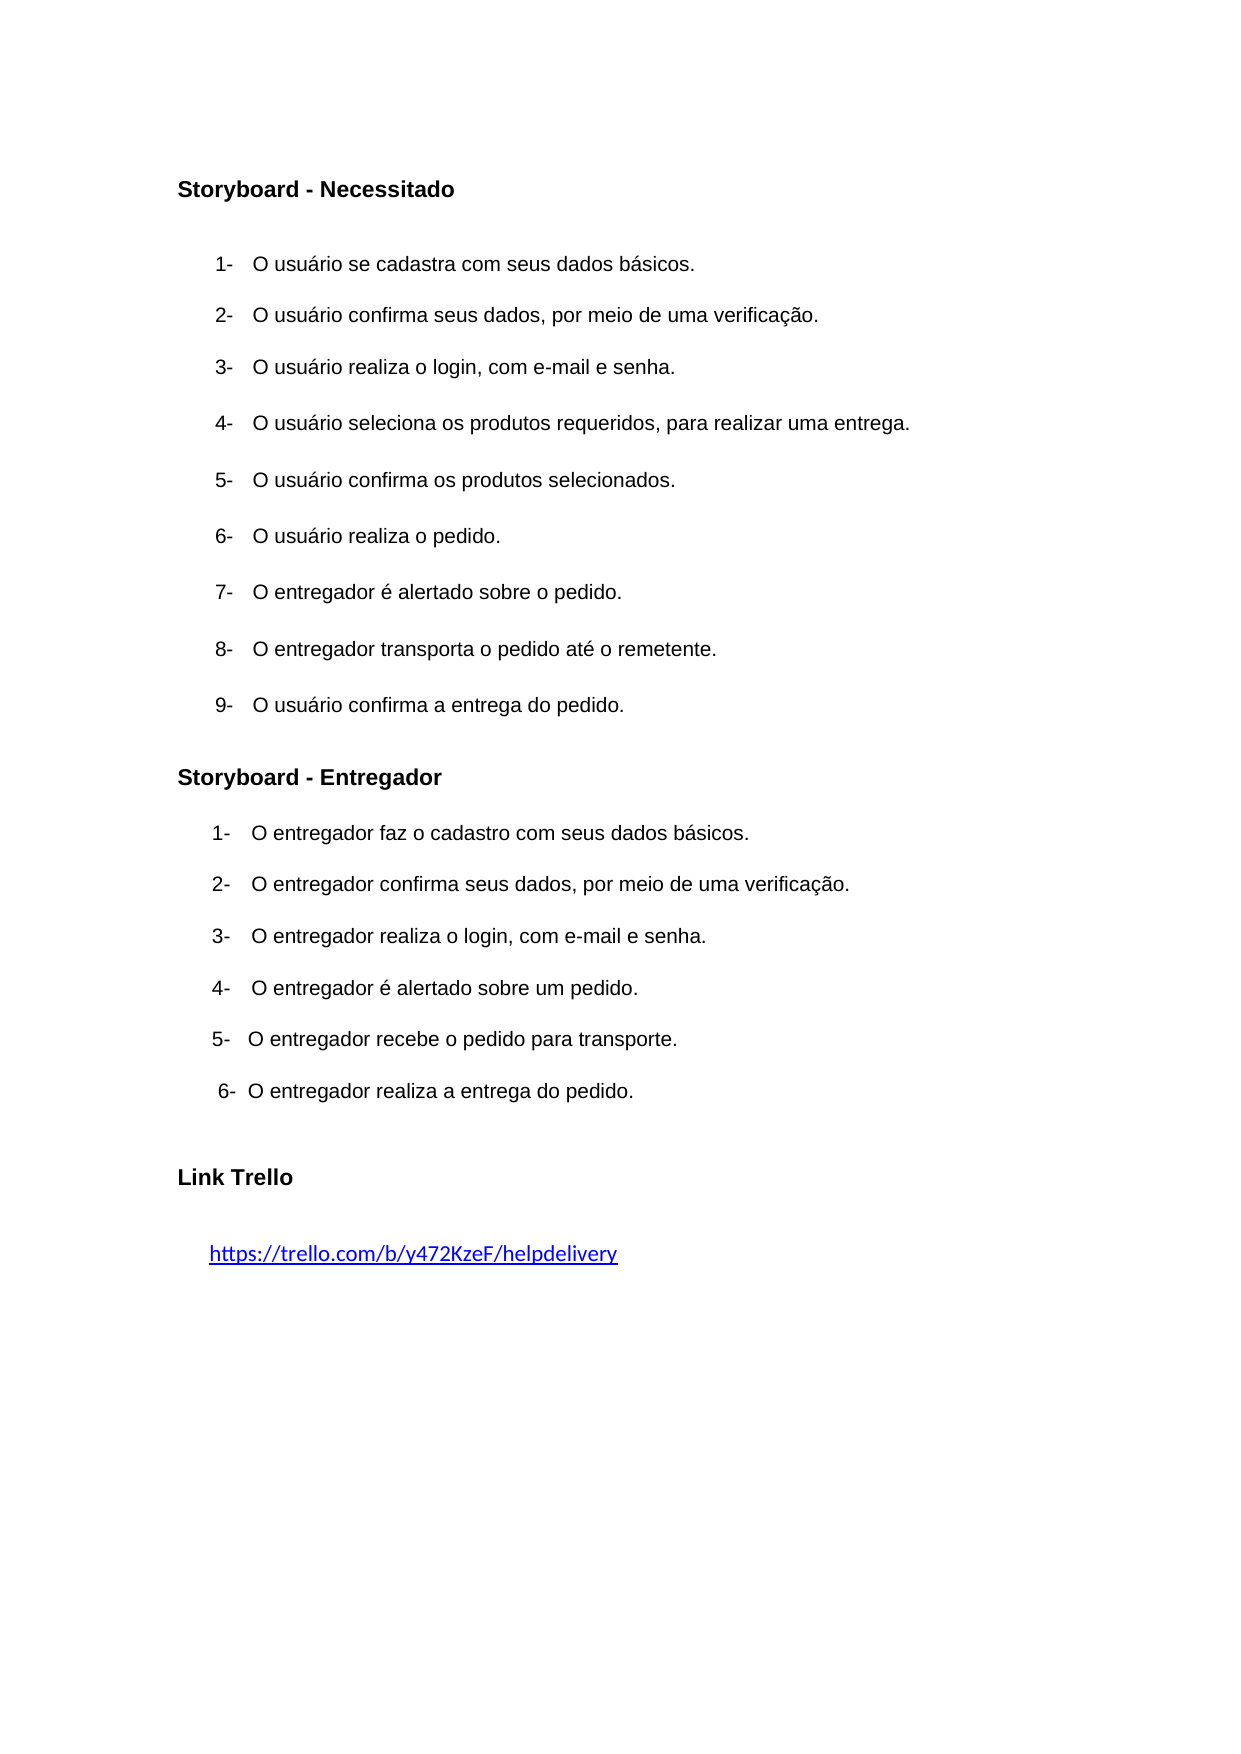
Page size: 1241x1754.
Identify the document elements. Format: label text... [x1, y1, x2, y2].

list O usuário confirma seus dados, por meio de uma verificação. [215, 303, 1063, 327]
text Storyboard - Necessitado [177, 148, 1063, 233]
list O usuário realiza o pedido. [215, 524, 1063, 578]
list O usuário confirma a entrega do pedido. [215, 693, 1063, 717]
list O usuário se cadastra com seus dados básicos. [215, 251, 1063, 275]
list O entregador transporta o pedido até o remetente. [215, 637, 1063, 691]
text Storyboard - Entregador 1- O entregador faz o cadastro com seus dados básicos. 2- O entregador confirma seus dados, por meio de uma verificação. 3- O entregador realiza o login, com e-mail e senha. 4- O entregador é alertado sobre um pedido. 5- O entregador recebe o pedido para transporte. 6- O entregador realiza a entrega do pedido. [177, 735, 1063, 1103]
list O entregador é alertado sobre o pedido. [215, 580, 1063, 634]
list O usuário realiza o login, com e-mail e senha. [215, 355, 1063, 409]
text https://trello.com/b/y472KzeF/helpdelivery [177, 1239, 1063, 1267]
text Link Trello [177, 1164, 1063, 1220]
list O usuário seleciona os produtos requeridos, para realizar uma entrega. [215, 411, 1063, 465]
list O usuário confirma os produtos selecionados. [215, 467, 1063, 522]
